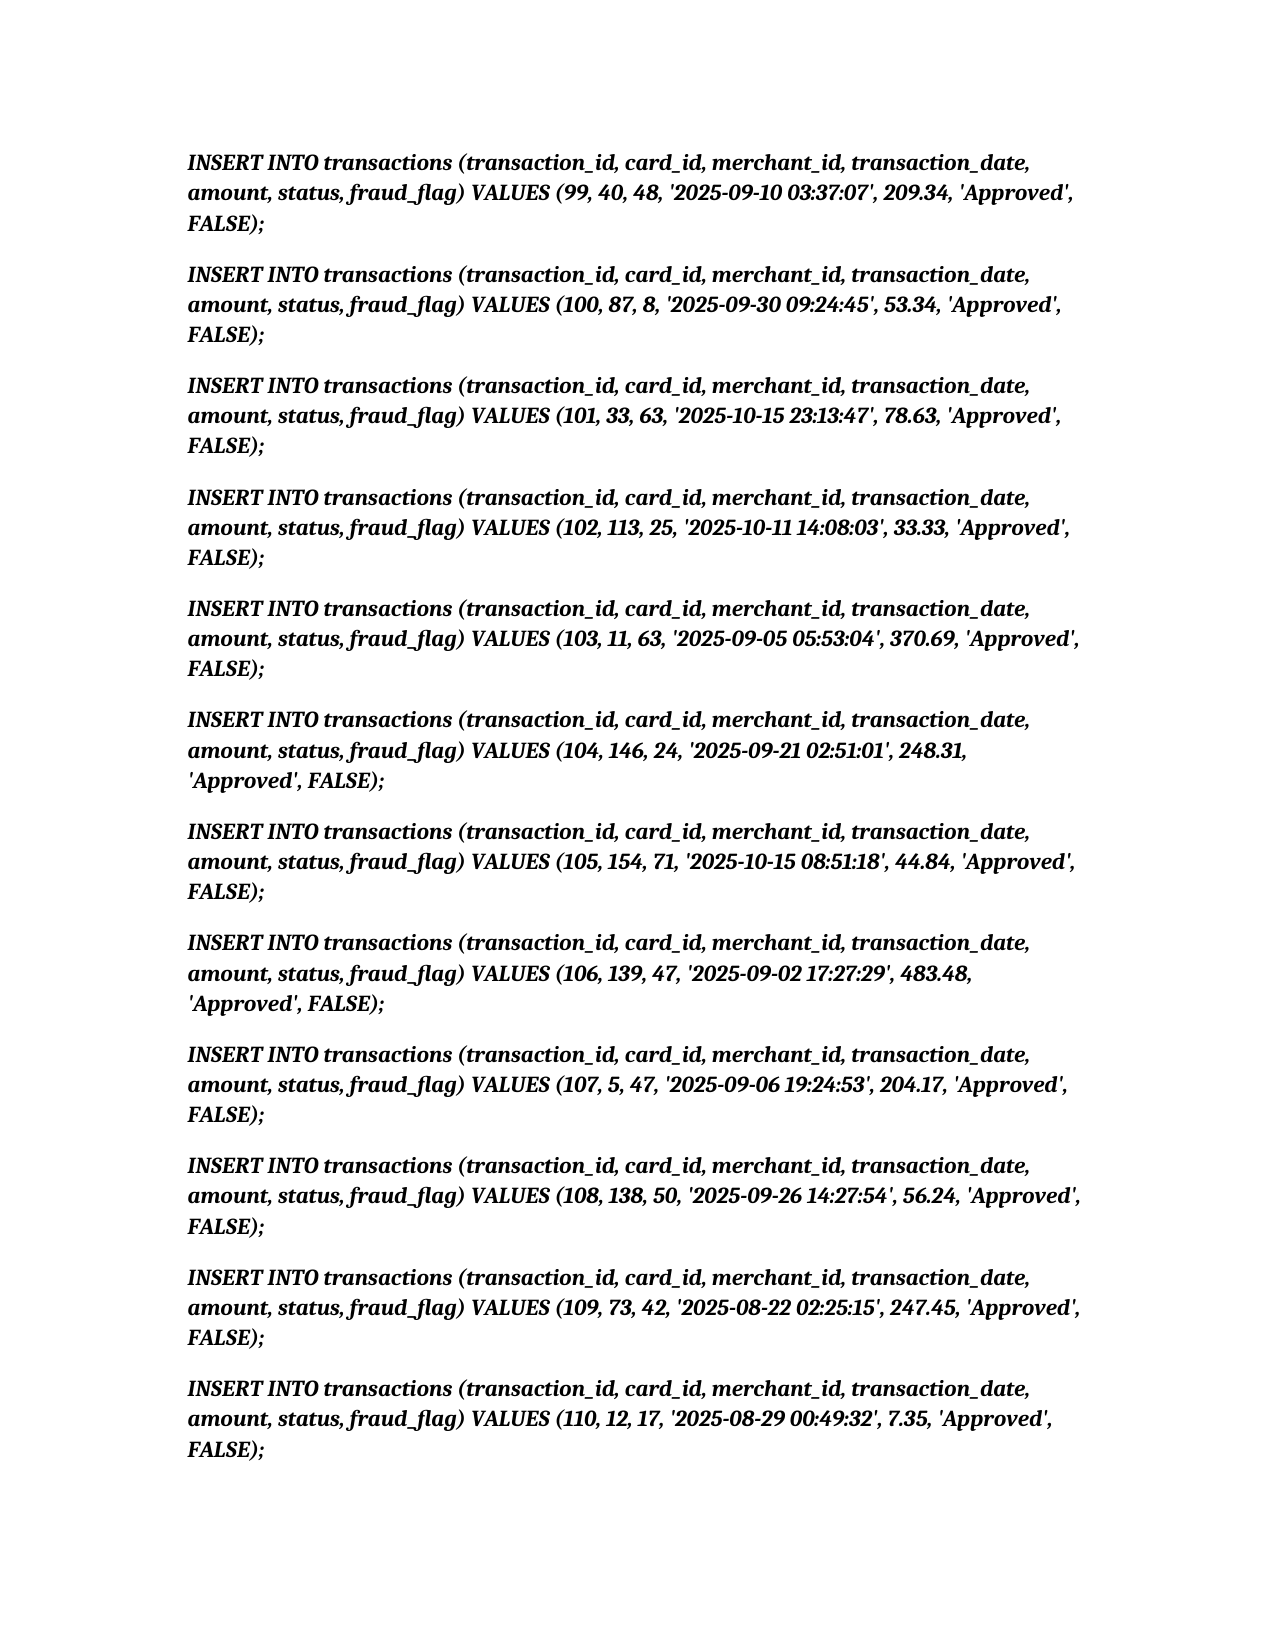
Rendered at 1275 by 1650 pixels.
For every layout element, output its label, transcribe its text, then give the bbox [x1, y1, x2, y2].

text INSERT INTO transactions (transaction_id, card_id, merchant_id, transaction_date, amount, status, fraud_flag) VALUES (103, 11, 63, '2025-09-05 05:53:04', 370.69, 'Approved', FALSE); [187, 596, 1087, 683]
text INSERT INTO transactions (transaction_id, card_id, merchant_id, transaction_date, amount, status, fraud_flag) VALUES (101, 33, 63, '2025-10-15 23:13:47', 78.63, 'Approved', FALSE); [187, 373, 1087, 460]
text INSERT INTO transactions (transaction_id, card_id, merchant_id, transaction_date, amount, status, fraud_flag) VALUES (100, 87, 8, '2025-09-30 09:24:45', 53.34, 'Approved', FALSE); [187, 261, 1087, 348]
text INSERT INTO transactions (transaction_id, card_id, merchant_id, transaction_date, amount, status, fraud_flag) VALUES (108, 138, 50, '2025-09-26 14:27:54', 56.24, 'Approved', FALSE); [187, 1153, 1087, 1240]
text INSERT INTO transactions (transaction_id, card_id, merchant_id, transaction_date, amount, status, fraud_flag) VALUES (110, 12, 17, '2025-08-29 00:49:32', 7.35, 'Approved', FALSE); [187, 1376, 1087, 1463]
text INSERT INTO transactions (transaction_id, card_id, merchant_id, transaction_date, amount, status, fraud_flag) VALUES (107, 5, 47, '2025-09-06 19:24:53', 204.17, 'Approved', FALSE); [187, 1042, 1087, 1128]
text INSERT INTO transactions (transaction_id, card_id, merchant_id, transaction_date, amount, status, fraud_flag) VALUES (106, 139, 47, '2025-09-02 17:27:29', 483.48, 'Approved', FALSE); [187, 930, 1087, 1017]
text INSERT INTO transactions (transaction_id, card_id, merchant_id, transaction_date, amount, status, fraud_flag) VALUES (104, 146, 24, '2025-09-21 02:51:01', 248.31, 'Approved', FALSE); [187, 707, 1087, 794]
text INSERT INTO transactions (transaction_id, card_id, merchant_id, transaction_date, amount, status, fraud_flag) VALUES (105, 154, 71, '2025-10-15 08:51:18', 44.84, 'Approved', FALSE); [187, 819, 1087, 906]
text INSERT INTO transactions (transaction_id, card_id, merchant_id, transaction_date, amount, status, fraud_flag) VALUES (109, 73, 42, '2025-08-22 02:25:15', 247.45, 'Approved', FALSE); [187, 1264, 1087, 1351]
text INSERT INTO transactions (transaction_id, card_id, merchant_id, transaction_date, amount, status, fraud_flag) VALUES (102, 113, 25, '2025-10-11 14:08:03', 33.33, 'Approved', FALSE); [187, 484, 1087, 571]
text INSERT INTO transactions (transaction_id, card_id, merchant_id, transaction_date, amount, status, fraud_flag) VALUES (99, 40, 48, '2025-09-10 03:37:07', 209.34, 'Approved', FALSE); [187, 150, 1087, 237]
